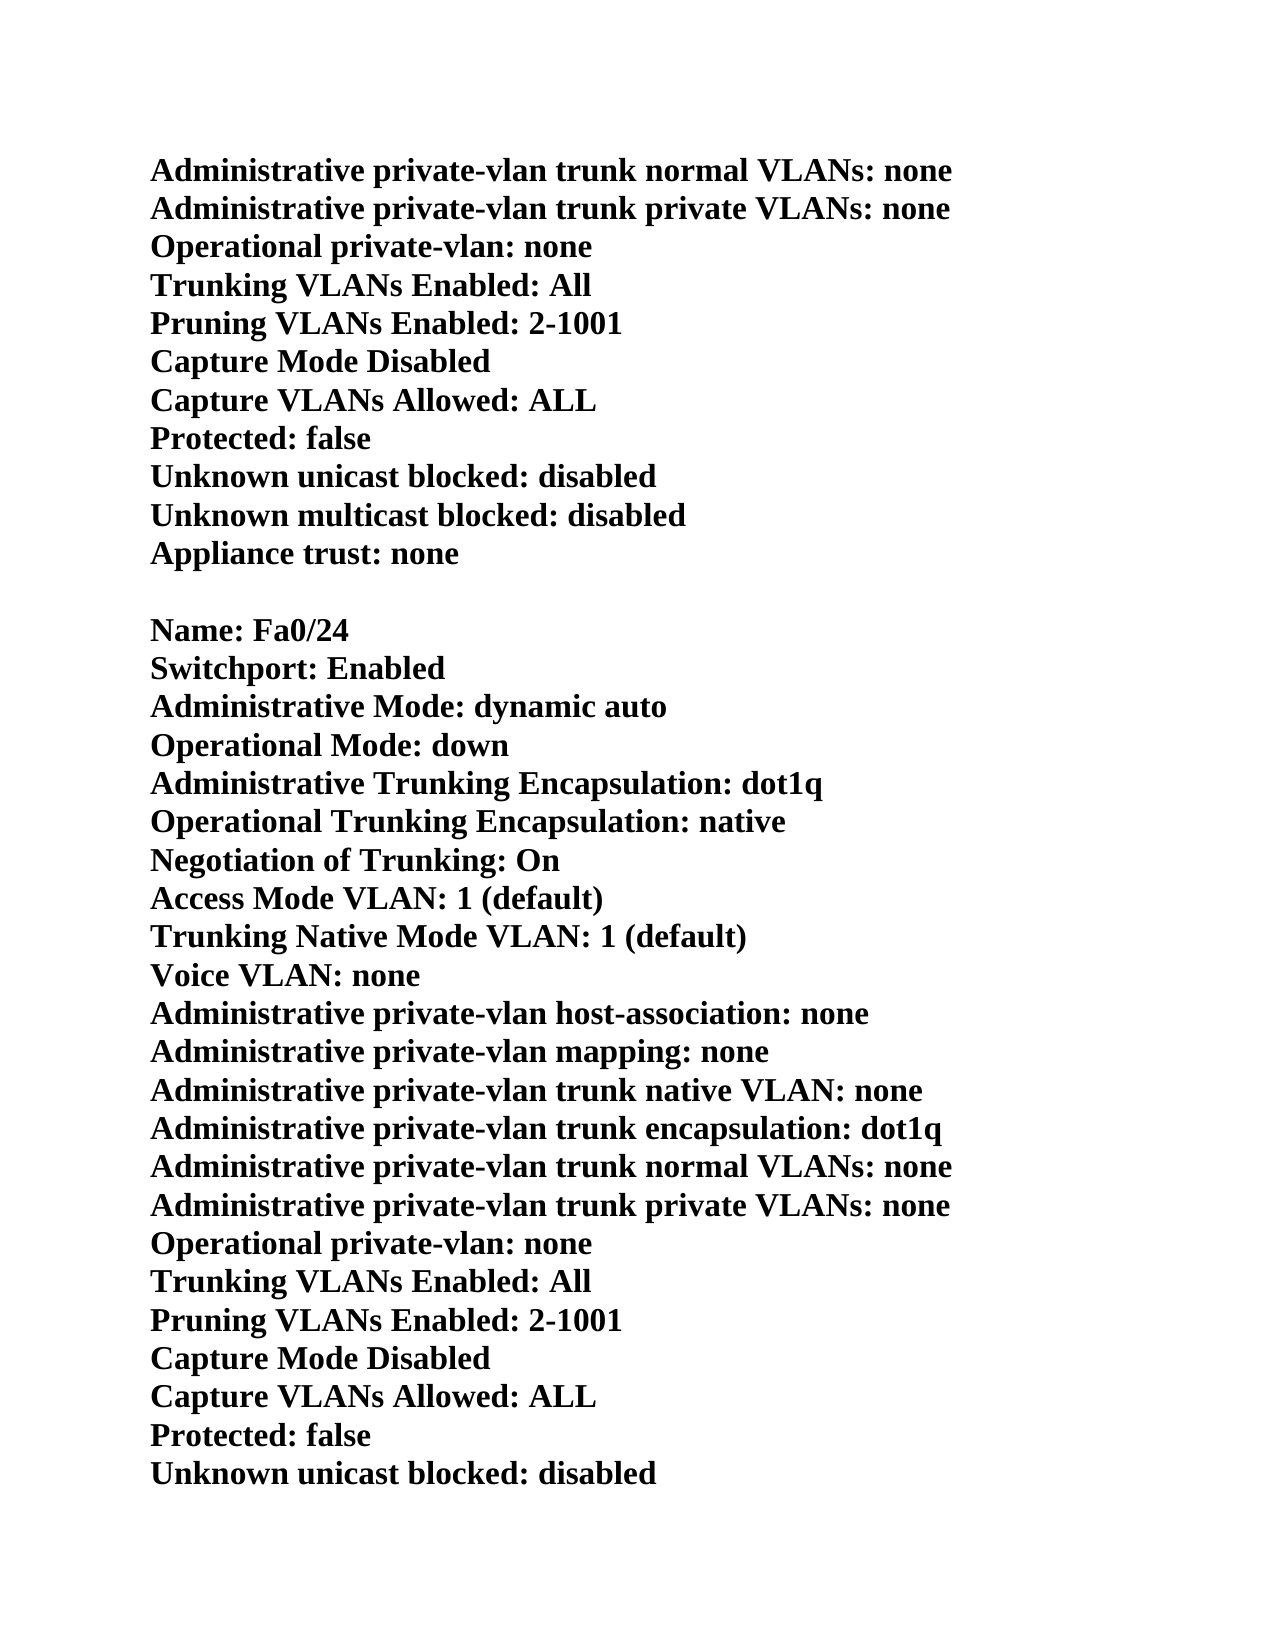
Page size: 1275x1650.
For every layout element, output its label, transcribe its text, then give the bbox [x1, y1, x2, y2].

text Administrative private-vlan trunk normal VLANs: none [150, 1147, 1125, 1185]
text Administrative private-vlan mapping: none [150, 1032, 1125, 1070]
text Capture VLANs Allowed: ALL [150, 380, 1125, 418]
text Administrative private-vlan trunk encapsulation: dot1q [150, 1108, 1125, 1147]
text Pruning VLANs Enabled: 2-1001 [150, 303, 1125, 342]
text Capture Mode Disabled [150, 342, 1125, 380]
text Access Mode VLAN: 1 (default) [150, 878, 1125, 917]
text Operational Trunking Encapsulation: native [150, 802, 1125, 840]
text Operational Mode: down [150, 725, 1125, 763]
text Unknown multicast blocked: disabled [150, 495, 1125, 533]
text Trunking Native Mode VLAN: 1 (default) [150, 917, 1125, 955]
text Trunking VLANs Enabled: All [150, 1262, 1125, 1300]
text Unknown unicast blocked: disabled [150, 457, 1125, 495]
text Capture VLANs Allowed: ALL [150, 1377, 1125, 1415]
text Operational private-vlan: none [150, 227, 1125, 265]
text Administrative private-vlan trunk private VLANs: none [150, 188, 1125, 227]
text Capture Mode Disabled [150, 1338, 1125, 1377]
text Administrative private-vlan trunk normal VLANs: none [150, 150, 1125, 188]
text Protected: false [150, 418, 1125, 457]
text Operational private-vlan: none [150, 1223, 1125, 1262]
text Administrative private-vlan host-association: none [150, 993, 1125, 1032]
text Switchport: Enabled [150, 648, 1125, 687]
text Protected: false [150, 1415, 1125, 1453]
text Administrative Mode: dynamic auto [150, 687, 1125, 725]
text Pruning VLANs Enabled: 2-1001 [150, 1300, 1125, 1338]
text Appliance trust: none [150, 533, 1125, 572]
text Trunking VLANs Enabled: All [150, 265, 1125, 303]
text Voice VLAN: none [150, 955, 1125, 993]
text Administrative private-vlan trunk private VLANs: none [150, 1185, 1125, 1223]
text Unknown unicast blocked: disabled [150, 1453, 1125, 1492]
text Negotiation of Trunking: On [150, 840, 1125, 878]
text Administrative Trunking Encapsulation: dot1q [150, 763, 1125, 802]
text Name: Fa0/24 [150, 610, 1125, 648]
text Administrative private-vlan trunk native VLAN: none [150, 1070, 1125, 1108]
